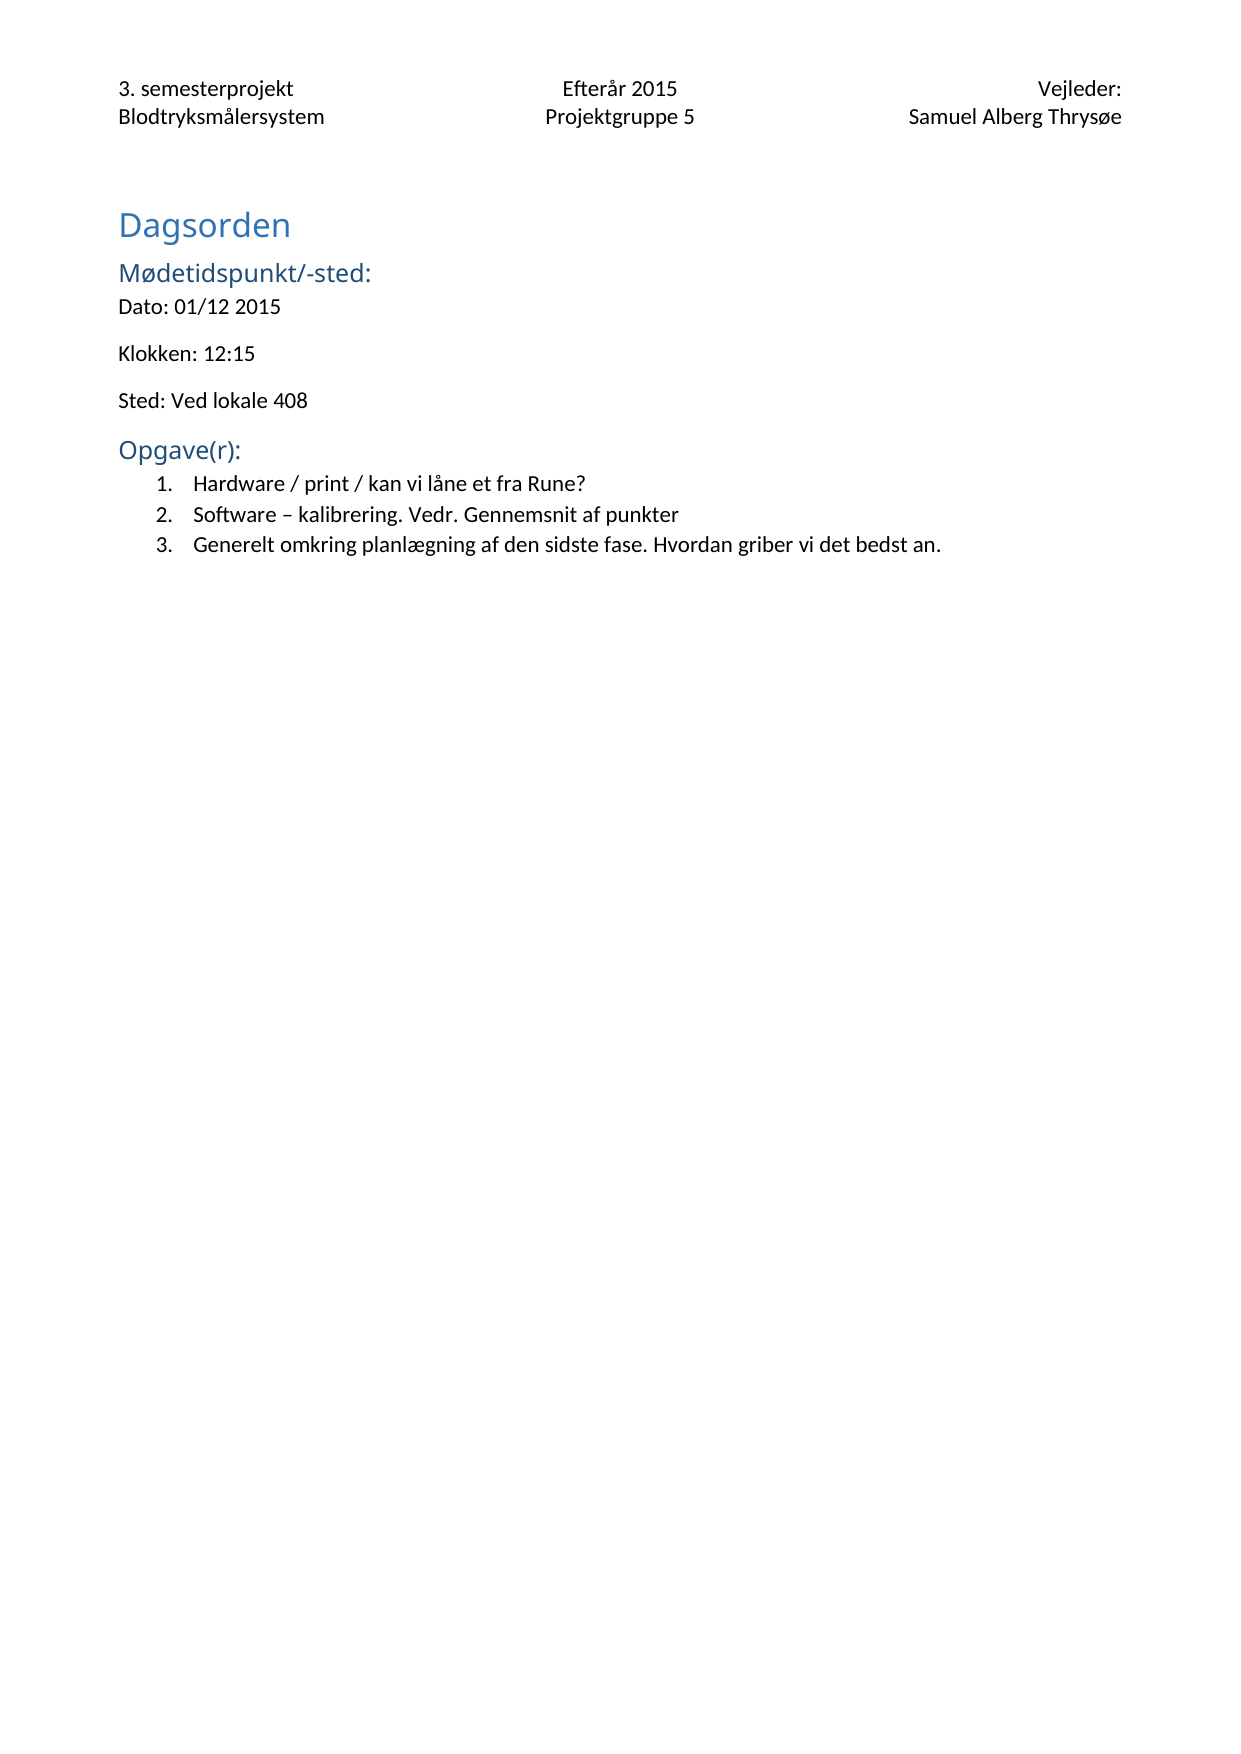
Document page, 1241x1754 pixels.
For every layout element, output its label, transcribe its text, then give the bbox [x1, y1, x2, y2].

text Sted: Ved lokale 408 [118, 386, 1122, 414]
text Dato: 01/12 2015 [118, 292, 1122, 320]
text Klokken: 12:15 [118, 339, 1122, 367]
subtitle Dagsorden [118, 202, 1122, 248]
subtitle Opgave(r): [118, 433, 1122, 467]
list Hardware / print / kan vi låne et fra Rune? [156, 469, 1122, 497]
list Generelt omkring planlægning af den sidste fase. Hvordan griber vi det bedst an. [156, 530, 1122, 558]
list Software – kalibrering. Vedr. Gennemsnit af punkter [156, 500, 1122, 528]
subtitle Mødetidspunkt/-sted: [118, 255, 1122, 289]
